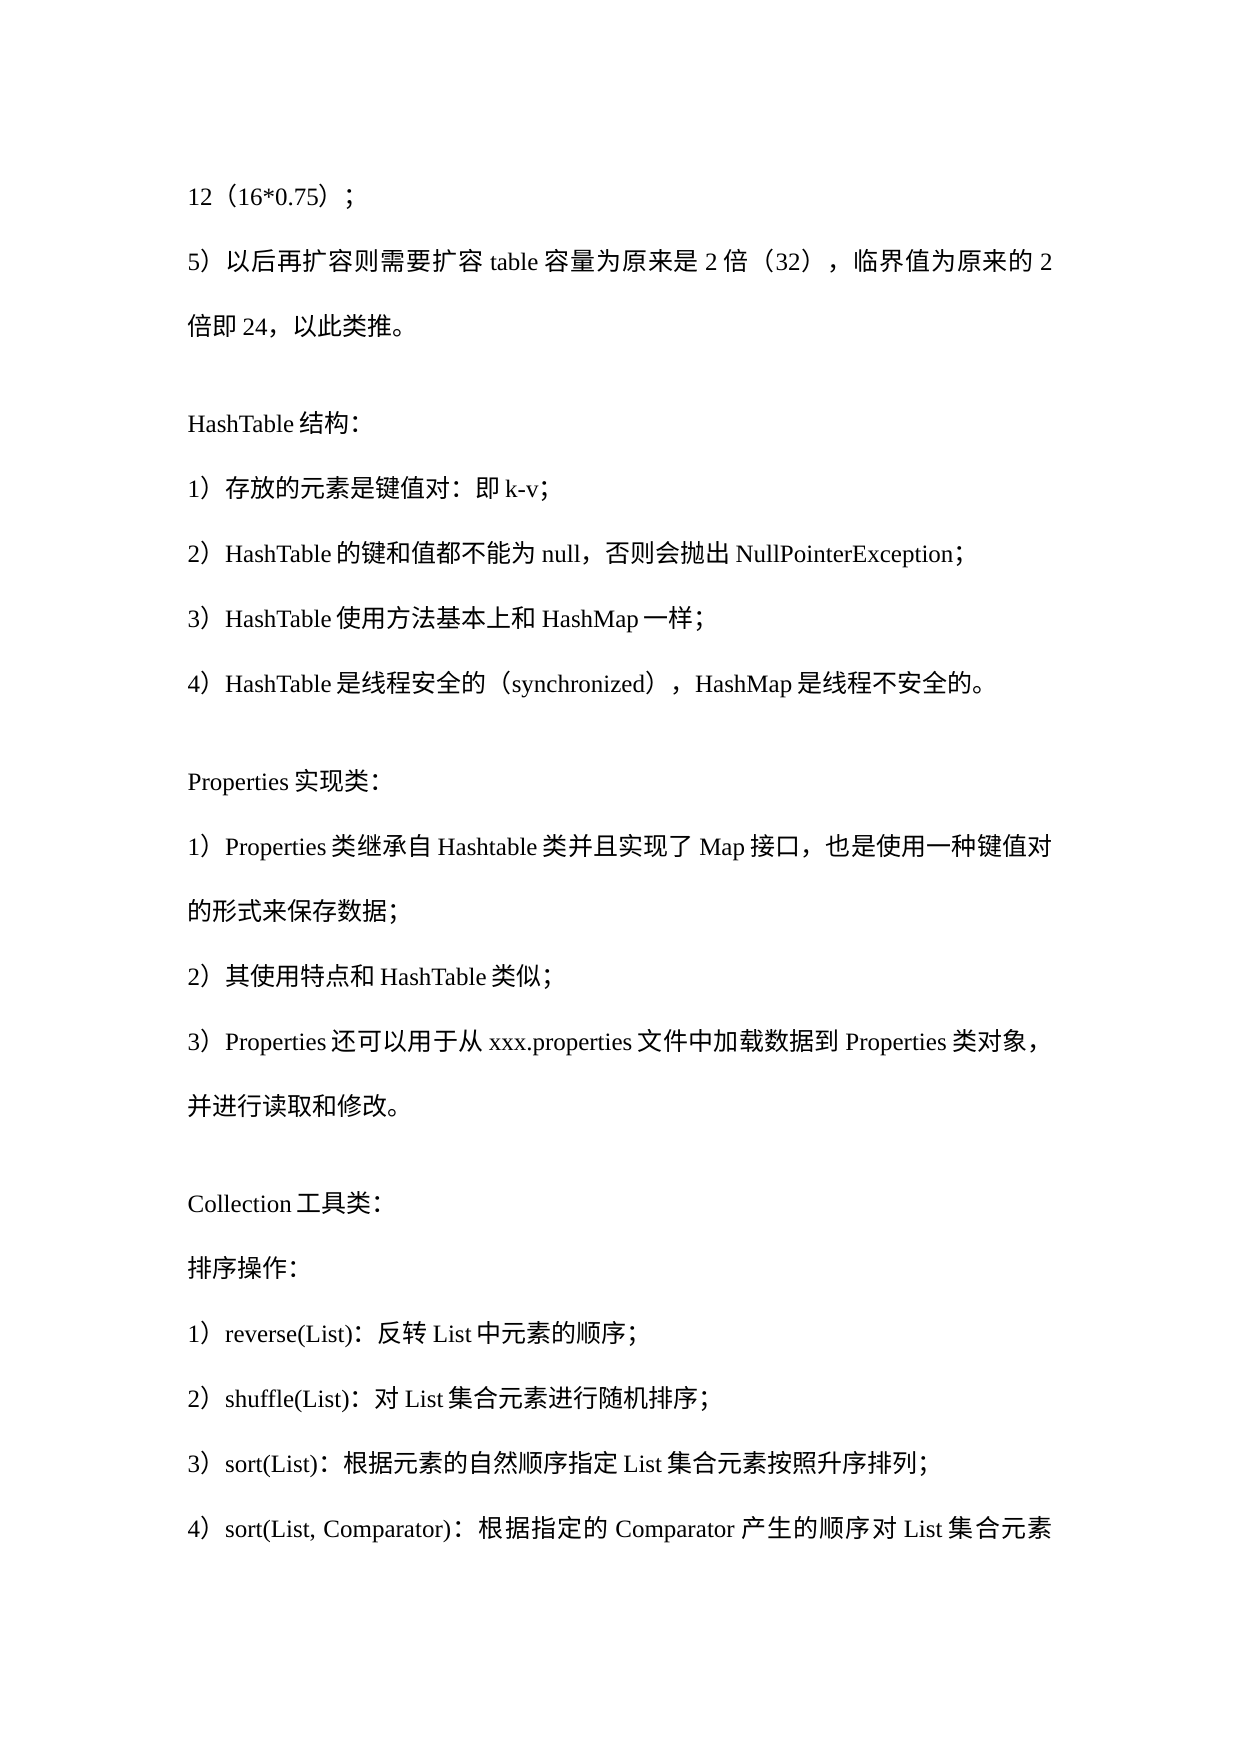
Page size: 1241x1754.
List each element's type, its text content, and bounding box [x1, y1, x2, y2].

list 其使用特点和HashTable类似； [187, 942, 1053, 1007]
list Properties实现类： [187, 747, 1053, 812]
list sort(List)：根据元素的自然顺序指定List集合元素按照升序排列； [187, 1429, 1053, 1494]
list Properties类继承自Hashtable类并且实现了Map接口，也是使用一种键值对的形式来保存数据； [187, 812, 1053, 942]
list HashTable使用方法基本上和HashMap一样； [187, 584, 1053, 649]
list Properties还可以用于从xxx.properties文件中加载数据到Properties类对象，并进行读取和修改。 [187, 1007, 1053, 1137]
list HashTable结构： [187, 389, 1053, 454]
list Collection工具类： [187, 1169, 1053, 1234]
list 以后再扩容则需要扩容table容量为原来是2倍（32），临界值为原来的2倍即24，以此类推。 [187, 227, 1053, 357]
list shuffle(List)：对List集合元素进行随机排序； [187, 1364, 1053, 1429]
list 存放的元素是键值对：即k-v； [187, 454, 1053, 519]
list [187, 1494, 1053, 1559]
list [187, 162, 1053, 227]
list HashTable是线程安全的（synchronized），HashMap是线程不安全的。 [187, 649, 1053, 714]
list reverse(List)：反转List中元素的顺序； [187, 1299, 1053, 1364]
list 排序操作： [187, 1234, 1053, 1299]
list HashTable的键和值都不能为null，否则会抛出NullPointerException； [187, 519, 1053, 584]
